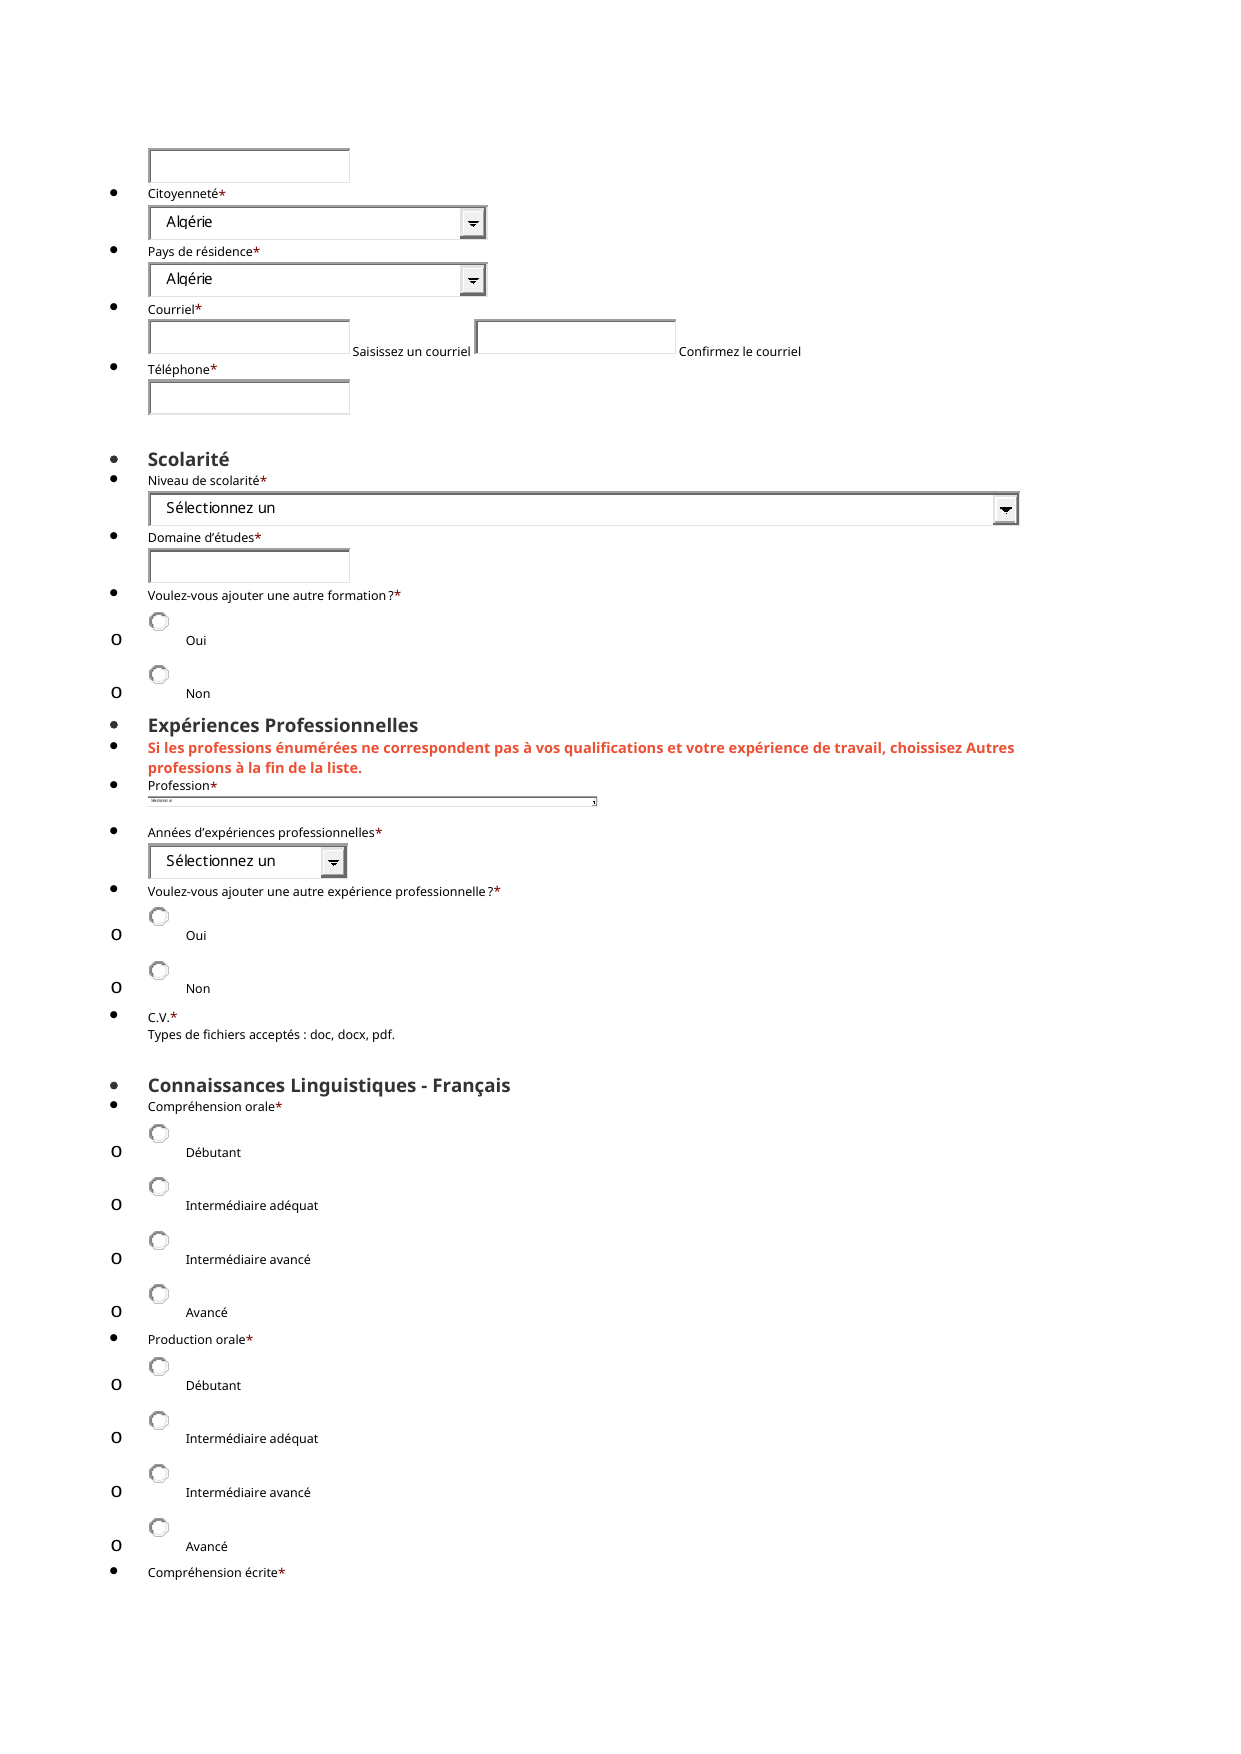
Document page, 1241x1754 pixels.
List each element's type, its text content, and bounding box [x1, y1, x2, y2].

list C.V.* [110, 1007, 1093, 1026]
list Courriel* [110, 299, 1093, 318]
list Débutant [110, 1117, 1093, 1163]
list Si les professions énumérées ne correspondent pas à vos qualifications et votre expérience de travail, choissisez Autres professions à la fin de la liste. [110, 737, 1093, 777]
list Connaissances Linguistiques - Français [110, 1073, 1078, 1098]
list Expériences Professionnelles [110, 712, 1078, 737]
list Compréhension orale* [110, 1098, 1093, 1117]
list Pays de résidence* [110, 243, 1093, 262]
list Voulez-vous ajouter une autre expérience professionnelle ?* [110, 881, 1093, 900]
list Citoyenneté* [110, 186, 1093, 204]
list Intermédiaire avancé [110, 1224, 1093, 1271]
list Voulez-vous ajouter une autre formation ?* [110, 586, 1093, 605]
list Domaine d’études* [110, 529, 1093, 548]
list Non [110, 954, 1093, 1000]
list Années d’expériences professionnelles* [110, 824, 1093, 843]
list Téléphone* [110, 360, 1093, 379]
list Niveau de scolarité* [110, 472, 1093, 491]
list Débutant [110, 1350, 1093, 1397]
list Intermédiaire adéquat [110, 1404, 1093, 1450]
list Oui [110, 605, 1093, 651]
text Saisissez un courriel Confirmez le courriel [148, 318, 1093, 360]
list Scolarité [110, 446, 1078, 472]
text Types de fichiers acceptés : doc, docx, pdf. [148, 1026, 1093, 1043]
list Intermédiaire adéquat [110, 1171, 1093, 1217]
list Non [110, 658, 1093, 705]
list Intermédiaire avancé [110, 1457, 1093, 1504]
list Avancé [110, 1278, 1093, 1324]
list Compréhension écrite* [110, 1564, 1093, 1583]
list Profession* [110, 777, 1093, 796]
list Oui [110, 900, 1093, 947]
list Production orale* [110, 1331, 1093, 1350]
list Avancé [110, 1511, 1093, 1557]
